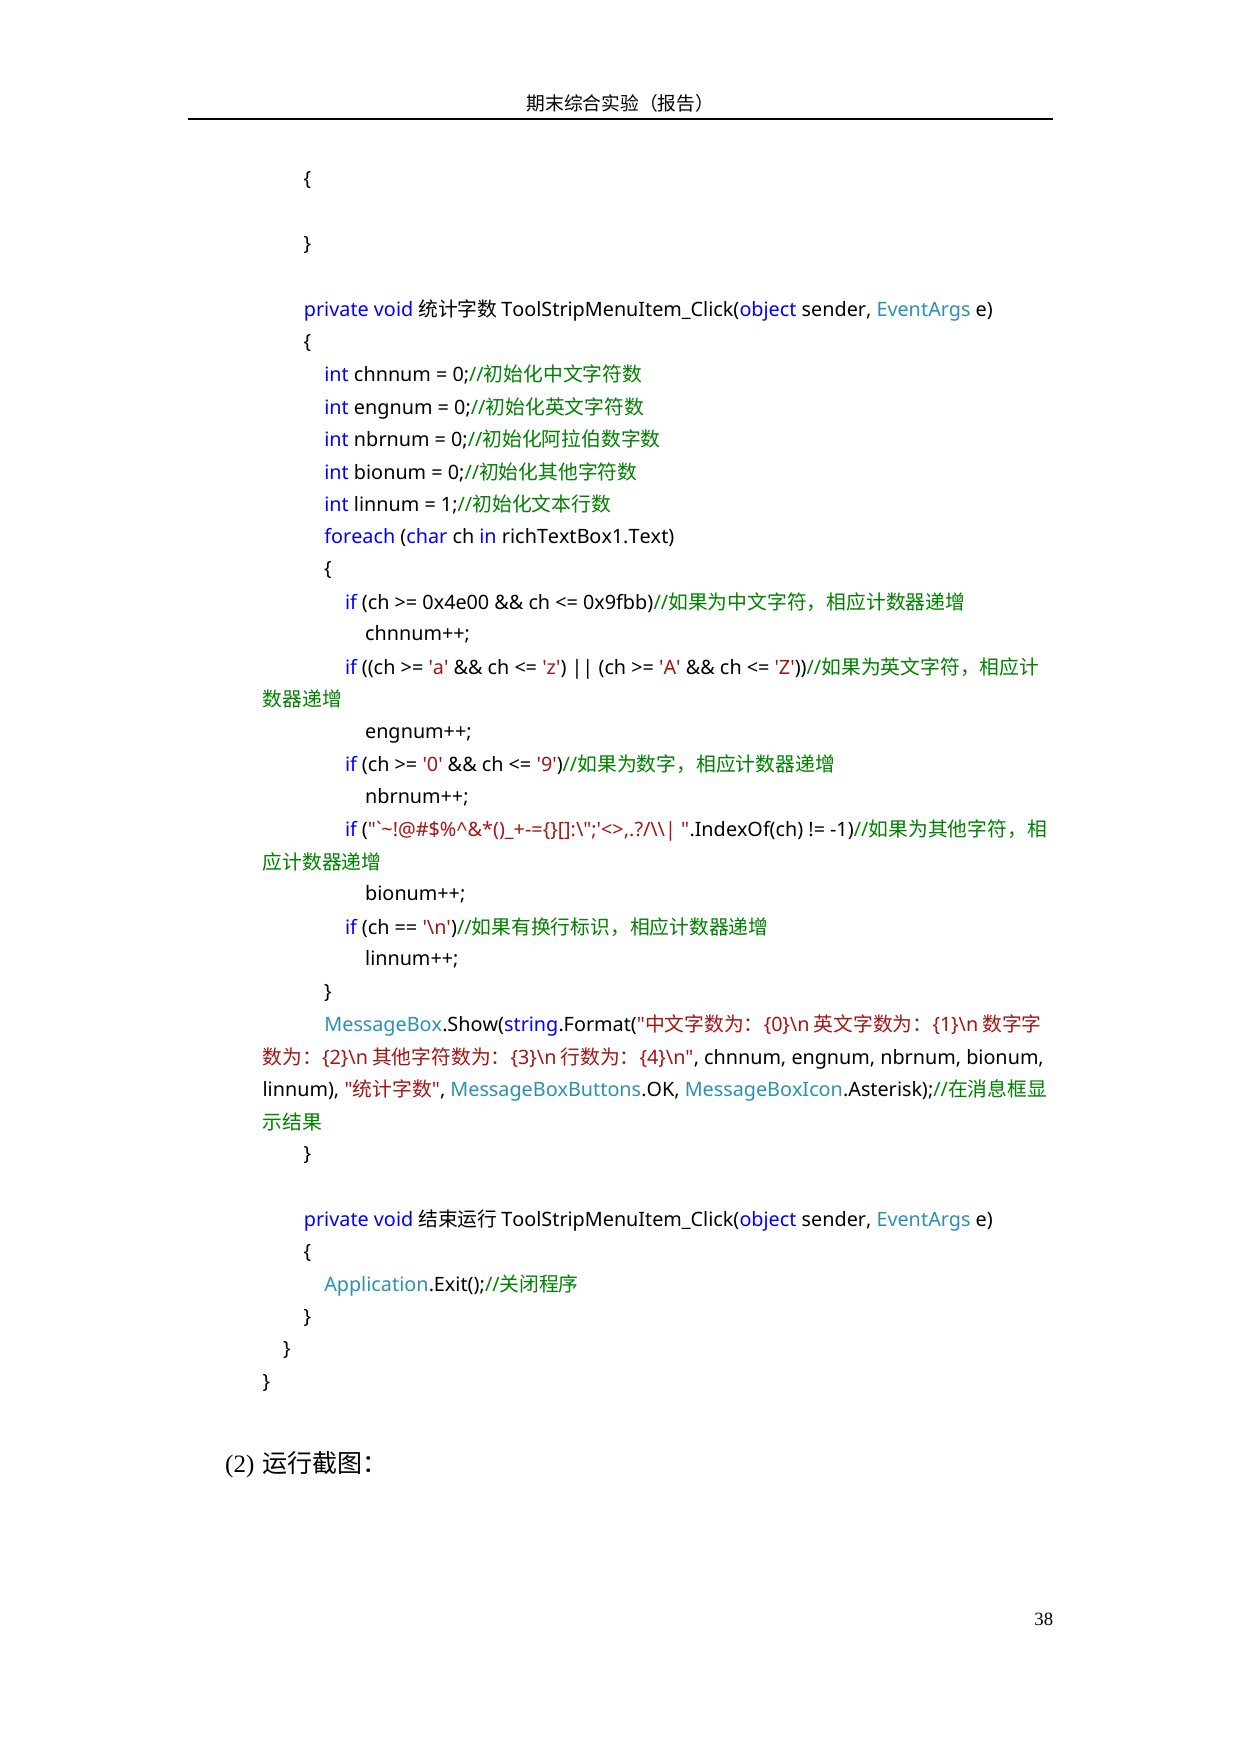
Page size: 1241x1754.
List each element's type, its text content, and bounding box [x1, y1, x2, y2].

text chnnum++; [262, 617, 1053, 649]
text int engnum = 0;//初始化英文字符数 [262, 389, 1053, 422]
text if (ch >= '0' && ch <= '9')//如果为数字，相应计数器递增 [262, 747, 1053, 779]
text int nbrnum = 0;//初始化阿拉伯数字数 [262, 422, 1053, 454]
text nbrnum++; [262, 779, 1053, 812]
text } [219, 1364, 1053, 1397]
text { [262, 324, 1053, 357]
text linnum++; [262, 942, 1053, 974]
text Application.Exit();//关闭程序 [262, 1267, 1053, 1299]
text } [262, 974, 1053, 1007]
text int chnnum = 0;//初始化中文字符数 [262, 357, 1053, 389]
text private void 结束运行ToolStripMenuItem_Click(object sender, EventArgs e) [262, 1202, 1053, 1234]
text } [262, 1332, 1053, 1364]
text MessageBox.Show(string.Format("中文字数为：{0}\n英文字数为：{1}\n数字字数为：{2}\n其他字符数为：{3}\n行数为：{4}\n", chnnum, engnum, nbrnum, bionum, linnum), "统计字数", MessageBoxButtons.OK, MessageBoxIcon.Asterisk);//在消息框显示结果 [262, 1007, 1053, 1137]
text if ((ch >= 'a' && ch <= 'z') || (ch >= 'A' && ch <= 'Z'))//如果为英文字符，相应计数器递增 [262, 649, 1053, 714]
text int linnum = 1;//初始化文本行数 [262, 487, 1053, 519]
text if (ch >= 0x4e00 && ch <= 0x9fbb)//如果为中文字符，相应计数器递增 [262, 584, 1053, 617]
text if ("`~!@#$%^&*()_+-={}[]:\";'<>,.?/\\| ".IndexOf(ch) != -1)//如果为其他字符，相应计数器递增 [262, 812, 1053, 877]
text int bionum = 0;//初始化其他字符数 [262, 454, 1053, 487]
text bionum++; [262, 877, 1053, 909]
text if (ch == '\n')//如果有换行标识，相应计数器递增 [262, 909, 1053, 942]
text engnum++; [262, 714, 1053, 747]
text } [262, 227, 1053, 259]
text } [262, 1299, 1053, 1332]
text { [262, 1234, 1053, 1267]
text { [262, 552, 1053, 584]
text { [262, 162, 1053, 194]
list 运行截图： [225, 1429, 1053, 1494]
text private void 统计字数ToolStripMenuItem_Click(object sender, EventArgs e) [262, 292, 1053, 324]
text foreach (char ch in richTextBox1.Text) [262, 519, 1053, 552]
text } [262, 1137, 1053, 1169]
